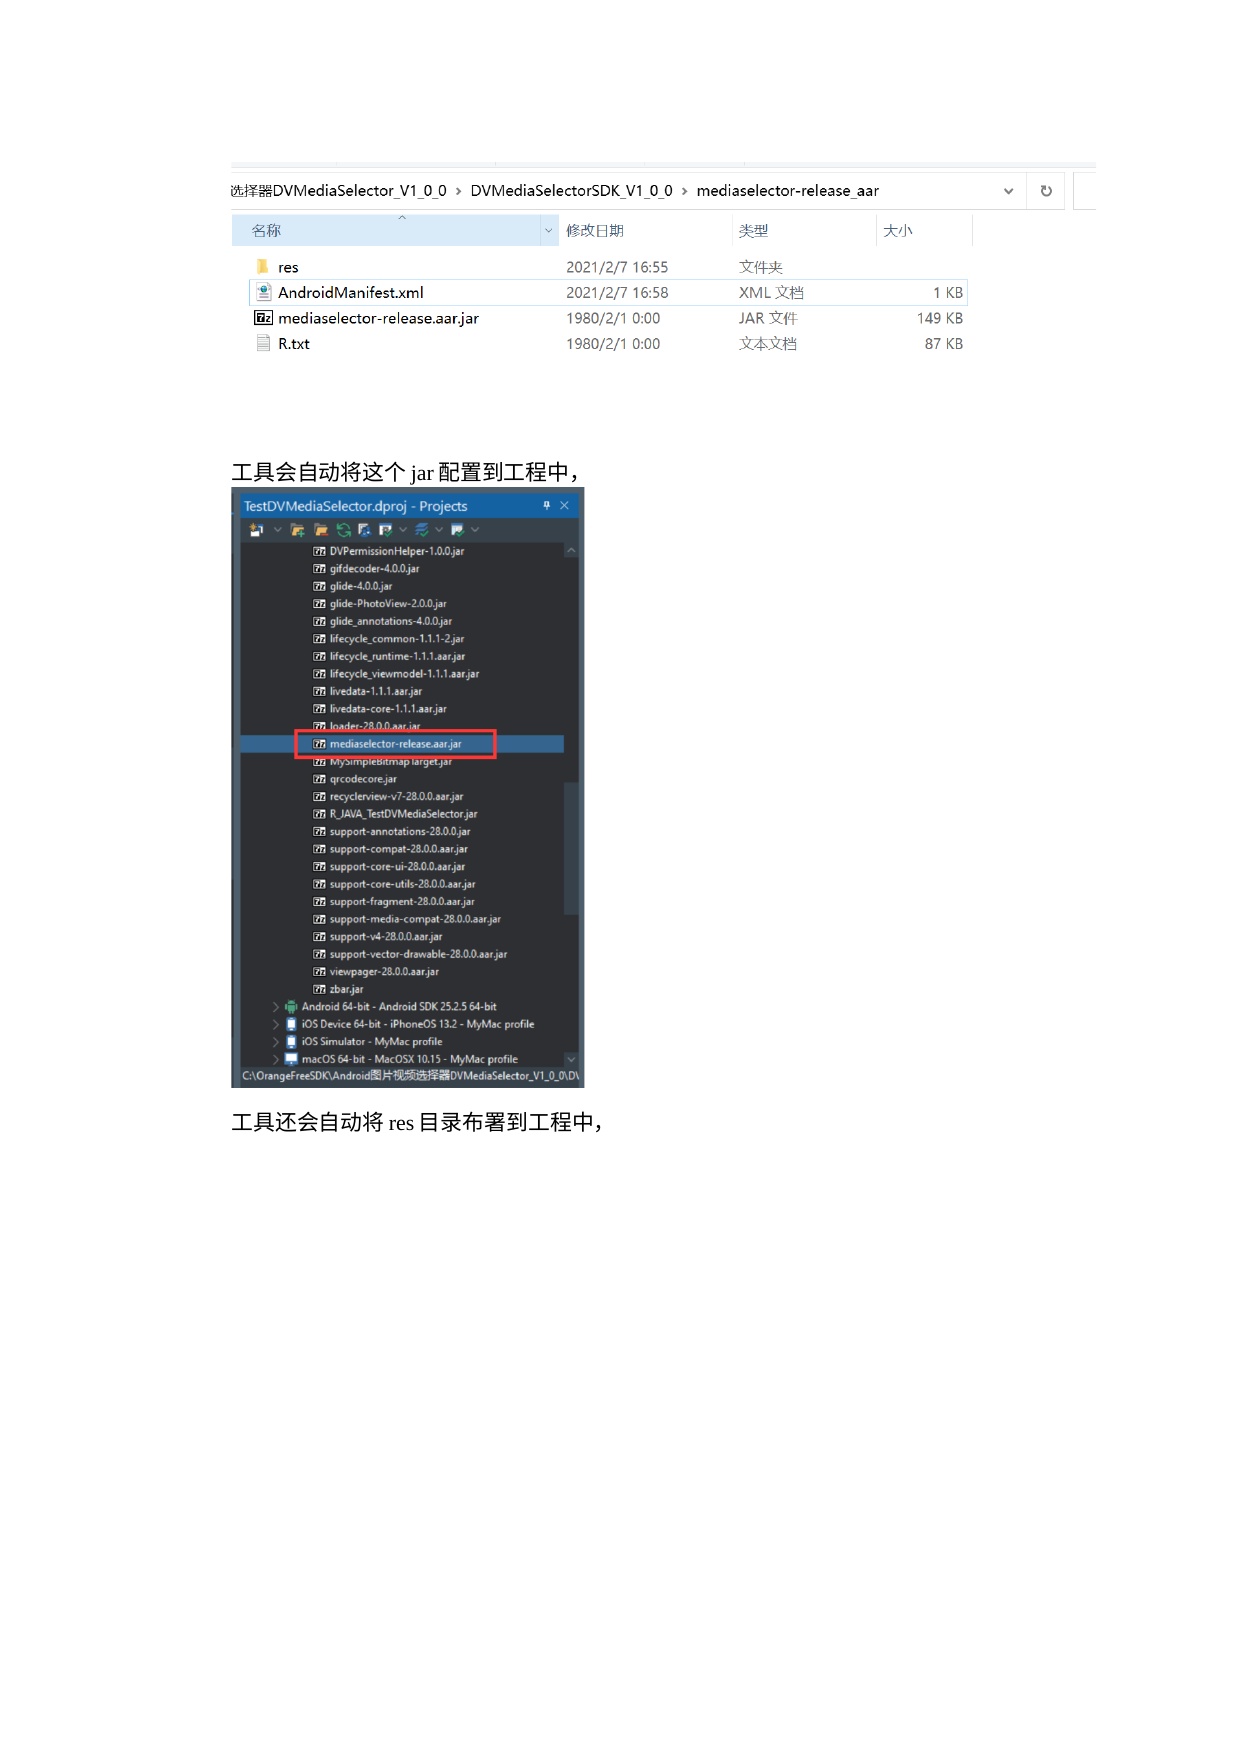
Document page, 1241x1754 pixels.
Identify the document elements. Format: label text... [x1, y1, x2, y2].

picture [231, 162, 1097, 435]
list 工具会自动将这个jar配置到工程中， [231, 454, 1053, 487]
list 工具还会自动将res目录布署到工程中， [231, 1104, 1053, 1137]
picture [231, 487, 585, 1088]
